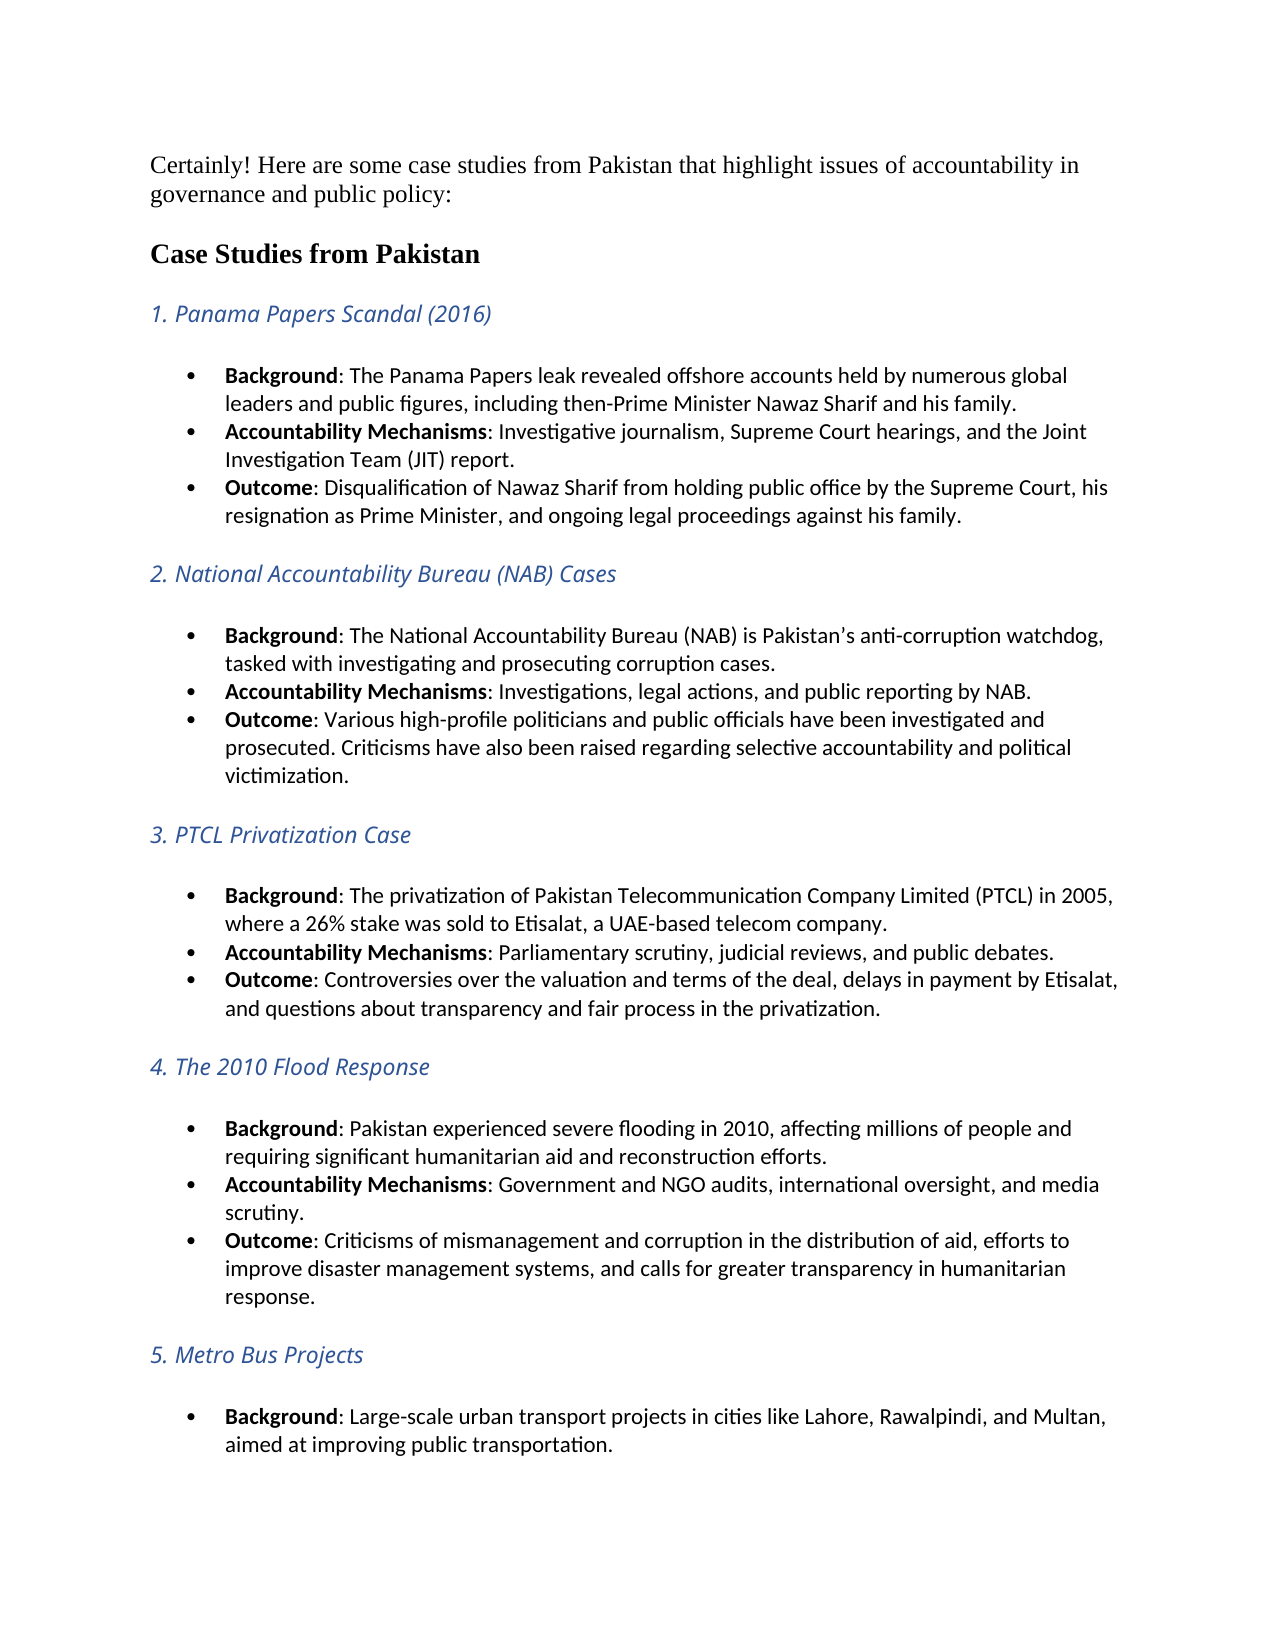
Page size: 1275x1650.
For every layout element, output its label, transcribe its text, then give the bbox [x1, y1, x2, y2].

list Outcome: Criticisms of mismanagement and corruption in the distribution of aid, efforts to improve disaster management systems, and calls for greater transparency in humanitarian response. [187, 1285, 1125, 1369]
list Accountability Mechanisms: Investigative journalism, Supreme Court hearings, and the Joint Investigation Team (JIT) report. [187, 477, 1125, 533]
list Accountability Mechanisms: Investigations, legal actions, and public reporting by NAB. [187, 737, 1125, 765]
list Outcome: Various high-profile politicians and public officials have been investigated and prosecuted. Criticisms have also been raised regarding selective accountability and political victimization. [187, 765, 1125, 849]
list Background: The privatization of Pakistan Telecommunication Company Limited (PTCL) in 2005, where a 26% stake was sold to Etisalat, a UAE-based telecom company. [187, 941, 1125, 997]
subtitle 1. Panama Papers Scandal (2016) [150, 358, 1125, 389]
list Background: Pakistan experienced severe flooding in 2010, affecting millions of people and requiring significant humanitarian aid and reconstruction efforts. [187, 1173, 1125, 1229]
subtitle 4. The 2010 Flood Response [150, 1110, 1125, 1141]
subtitle Case Studies from Pakistan [150, 296, 1125, 328]
list Accountability Mechanisms: Government and NGO audits, international oversight, and media scrutiny. [187, 1229, 1125, 1285]
list Outcome: Controversies over the valuation and terms of the deal, delays in payment by Etisalat, and questions about transparency and fair process in the privatization. [187, 1025, 1125, 1081]
text Certainly! Here are some case studies from Pakistan that highlight issues of accountability in governance and public policy: [150, 209, 1125, 267]
subtitle 5. Metro Bus Projects [150, 1398, 1125, 1430]
list Background: The National Accountability Bureau (NAB) is Pakistan’s anti-corruption watchdog, tasked with investigating and prosecuting corruption cases. [187, 681, 1125, 737]
list Outcome: Disqualification of Nawaz Sharif from holding public office by the Supreme Court, his resignation as Prime Minister, and ongoing legal proceedings against his family. [187, 533, 1125, 589]
subtitle 3. PTCL Privatization Case [150, 878, 1125, 909]
list Accountability Mechanisms: Parliamentary scrutiny, judicial reviews, and public debates. [187, 997, 1125, 1025]
subtitle 2. National Accountability Bureau (NAB) Cases [150, 618, 1125, 649]
list Background: The Panama Papers leak revealed offshore accounts held by numerous global leaders and public figures, including then-Prime Minister Nawaz Sharif and his family. [187, 421, 1125, 477]
